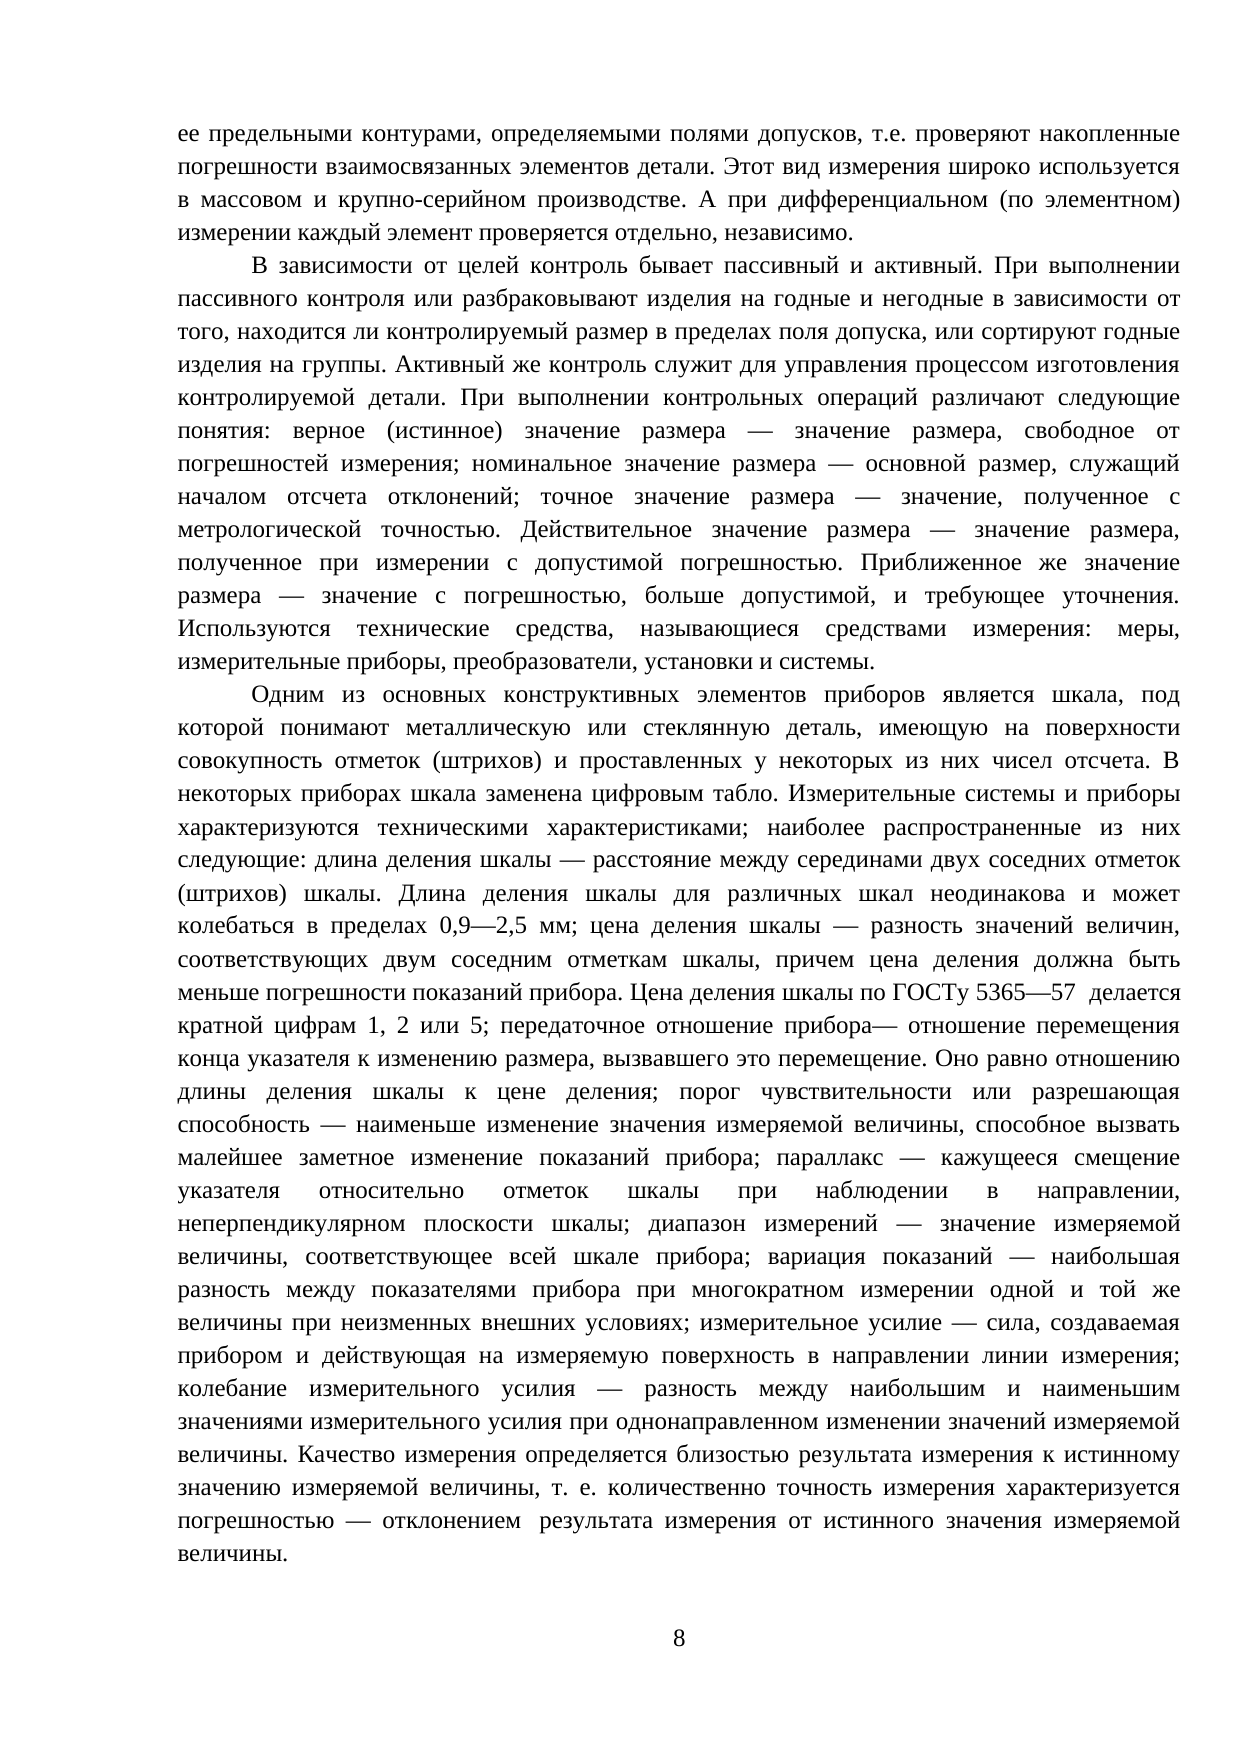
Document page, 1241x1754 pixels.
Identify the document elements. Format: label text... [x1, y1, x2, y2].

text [177, 118, 1181, 246]
text Одним из основных конструктивных элементов приборов является шкала, под которой понимают металлическую или стеклянную деталь, имеющую на поверхности совокупность отметок (штрихов) и проставленных у некоторых из них чисел отсчета. В некоторых приборах шкала заменена цифровым табло. Измерительные системы и приборы характеризуются техническими характеристиками; наиболее распространенные из них следующие: длина деления шкалы — расстояние между серединами двух соседних отметок (штрихов) шкалы. Длина деления шкалы для различных шкал неодинакова и может колебаться в пределах 0,9—2,5 мм; цена деления шкалы — разность значений величин, соответствующих двум соседним отметкам шкалы, причем цена деления должна быть меньше погрешности показаний прибора. Цена деления шкалы по ГОСТу 5365—57 делается кратной цифрам 1, 2 или 5; передаточное отношение прибора— отношение перемещения конца указателя к изменению размера, вызвавшего это перемещение. Оно равно отношению длины деления шкалы к цене деления; порог чувствительности или разрешающая способность — наименьше изменение значения измеряемой величины, способное вызвать малейшее заметное изменение показаний прибора; параллакс — кажущееся смещение указателя относительно отметок шкалы при наблюдении в направлении, неперпендикулярном плоскости шкалы; диапазон измерений — значение измеряемой величины, соответствующее всей шкале прибора; вариация показаний — наибольшая разность между показателями прибора при многократном измерении одной и той же величины при неизменных внешних условиях; измерительное усилие — сила, создаваемая прибором и действующая на измеряемую поверхность в направлении линии измерения; колебание измерительного усилия — разность между наибольшим и наименьшим значениями измерительного усилия при однонаправленном изменении значений измеряемой величины. Качество измерения определяется близостью результата измерения к истинному значению измеряемой величины, т. е. количественно точность измерения характеризуется погрешностью — отклонением результата измерения от истинного значения измеряемой величины. [177, 679, 1181, 1567]
text В зависимости от целей контроль бывает пассивный и активный. При выполнении пассивного контроля или разбраковывают изделия на годные и негодные в зависимости от того, находится ли контролируемый размер в пределах поля допуска, или сортируют годные изделия на группы. Активный же контроль служит для управления процессом изготовления контролируемой детали. При выполнении контрольных операций различают следующие понятия: верное (истинное) значение размера — значение размера, свободное от погрешностей измерения; номинальное значение размера — основной размер, служащий началом отсчета отклонений; точное значение размера — значение, полученное с метрологической точностью. Действительное значение размера — значение размера, полученное при измерении с допустимой погрешностью. Приближенное же значение размера — значение с погрешностью, больше допустимой, и требующее уточнения. Используются технические средства, называющиеся средствами измерения: меры, измерительные приборы, преобразователи, установки и системы. [177, 250, 1181, 675]
